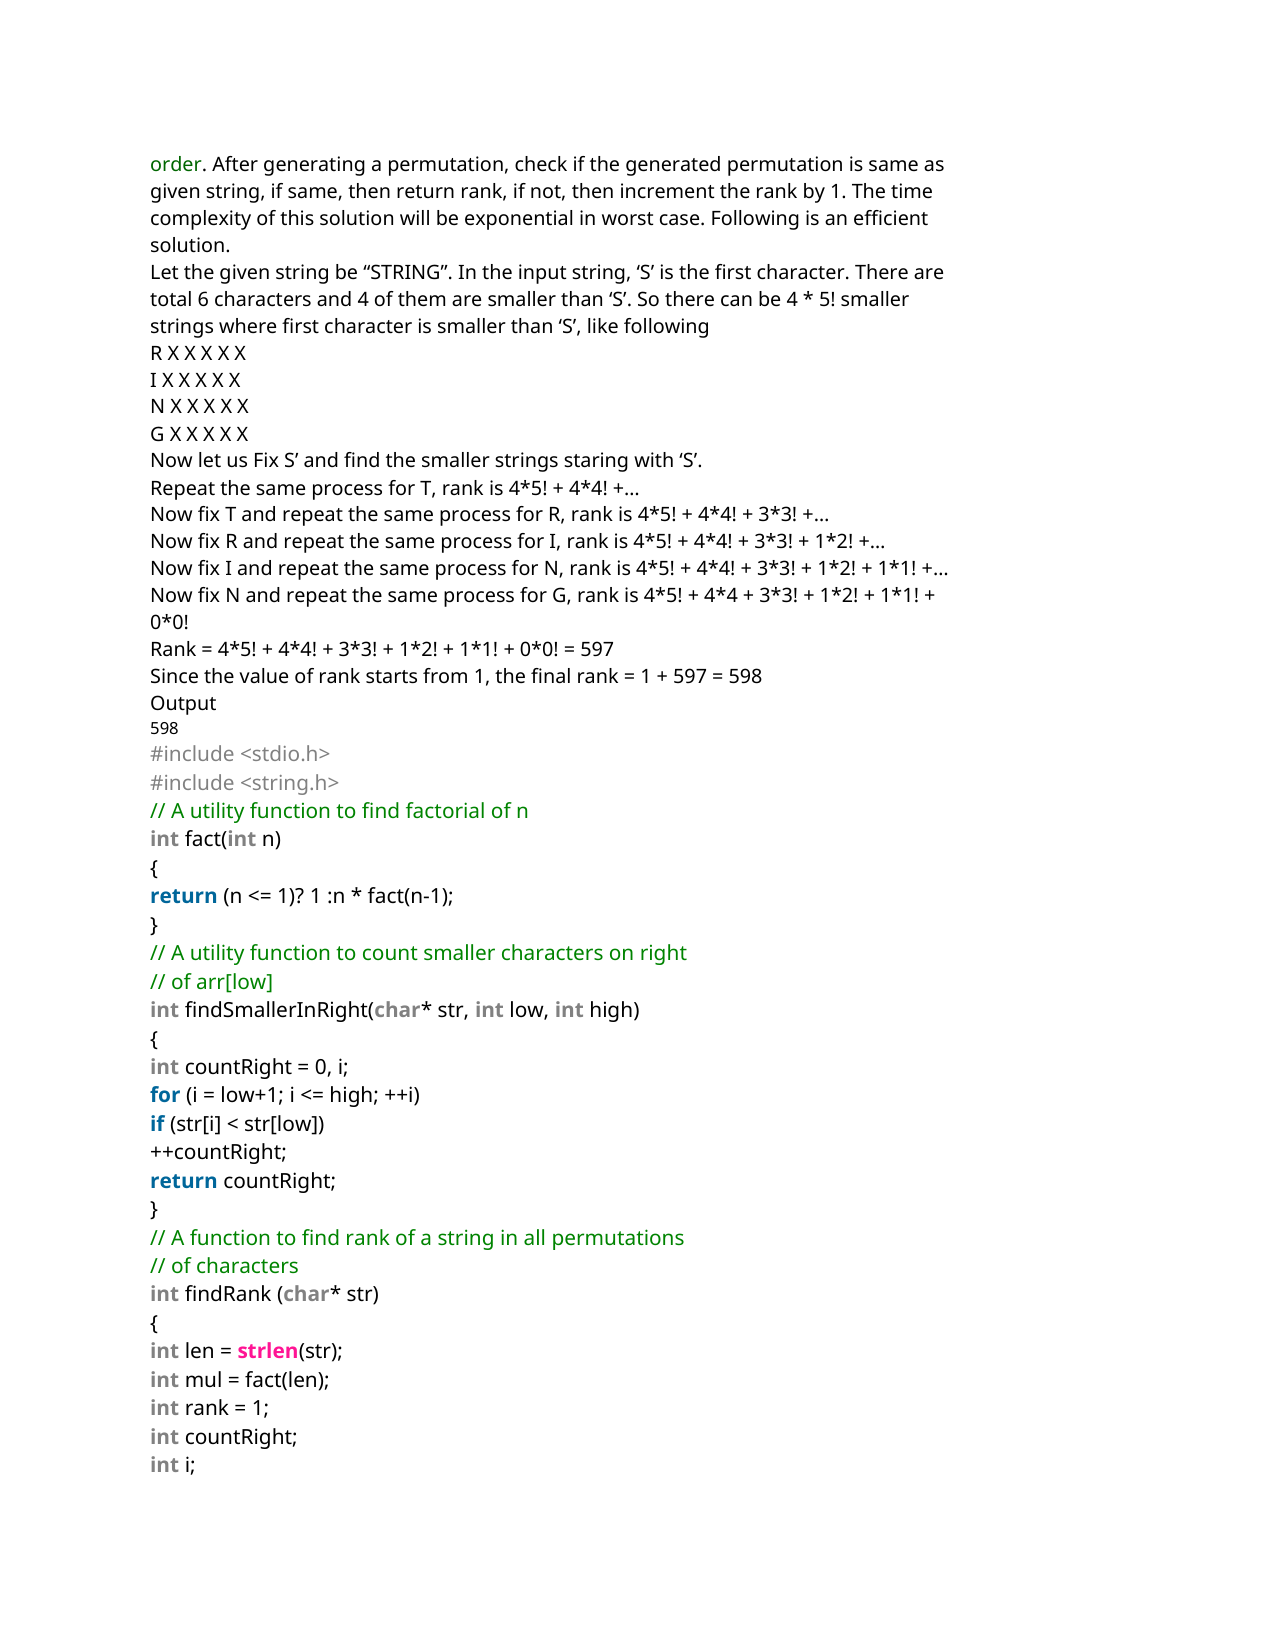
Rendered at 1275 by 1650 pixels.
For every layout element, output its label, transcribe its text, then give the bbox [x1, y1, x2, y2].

text { [150, 1024, 1125, 1052]
text // A utility function to count smaller characters on right [150, 938, 1125, 967]
text } [150, 1194, 1125, 1223]
text // A function to find rank of a string in all permutations [150, 1223, 1125, 1251]
text Since the value of rank starts from 1, the final rank = 1 + 597 = 598 [150, 663, 1125, 689]
text // A utility function to find factorial of n [150, 796, 1125, 824]
text G X X X X X [150, 420, 1125, 447]
text 0*0! [150, 609, 1125, 636]
text Output [150, 689, 1125, 717]
text int countRight; [150, 1422, 1125, 1450]
text int mul = fact(len); [150, 1365, 1125, 1393]
text R X X X X X [150, 339, 1125, 366]
text given string, if same, then return rank, if not, then increment the rank by 1. The time [150, 177, 1125, 204]
text int findSmallerInRight(char* str, int low, int high) [150, 995, 1125, 1024]
text #include <string.h> [150, 768, 1125, 796]
text Let the given string be “STRING”. In the input string, ‘S’ is the first character. There are [150, 258, 1125, 285]
text N X X X X X [150, 393, 1125, 420]
text Now fix I and repeat the same process for N, rank is 4*5! + 4*4! + 3*3! + 1*2! + 1*1! +… [150, 555, 1125, 582]
text strings where first character is smaller than ‘S’, like following [150, 312, 1125, 339]
text if (str[i] < str[low]) [150, 1109, 1125, 1137]
text 598 [150, 717, 1125, 739]
text // of arr[low] [150, 967, 1125, 995]
text // of characters [150, 1251, 1125, 1279]
text I X X X X X [150, 366, 1125, 393]
text Now fix N and repeat the same process for G, rank is 4*5! + 4*4 + 3*3! + 1*2! + 1*1! + [150, 582, 1125, 609]
text Rank = 4*5! + 4*4! + 3*3! + 1*2! + 1*1! + 0*0! = 597 [150, 636, 1125, 663]
text int rank = 1; [150, 1393, 1125, 1422]
text int fact(int n) [150, 824, 1125, 853]
text order. After generating a permutation, check if the generated permutation is same as [150, 150, 1125, 177]
text return countRight; [150, 1166, 1125, 1194]
text { [150, 853, 1125, 881]
text Now let us Fix S’ and find the smaller strings staring with ‘S’. [150, 447, 1125, 474]
text complexity of this solution will be exponential in worst case. Following is an efficient [150, 204, 1125, 231]
text Now fix T and repeat the same process for R, rank is 4*5! + 4*4! + 3*3! +… [150, 501, 1125, 528]
text int len = strlen(str); [150, 1336, 1125, 1365]
text int findRank (char* str) [150, 1279, 1125, 1308]
text } [150, 910, 1125, 938]
text solution. [150, 231, 1125, 258]
text Now fix R and repeat the same process for I, rank is 4*5! + 4*4! + 3*3! + 1*2! +… [150, 528, 1125, 555]
text Repeat the same process for T, rank is 4*5! + 4*4! +… [150, 474, 1125, 501]
text #include <stdio.h> [150, 739, 1125, 768]
text { [150, 1308, 1125, 1336]
text total 6 characters and 4 of them are smaller than ‘S’. So there can be 4 * 5! smaller [150, 285, 1125, 312]
text int i; [150, 1450, 1125, 1479]
text return (n <= 1)? 1 :n * fact(n-1); [150, 881, 1125, 910]
text for (i = low+1; i <= high; ++i) [150, 1081, 1125, 1109]
text int countRight = 0, i; [150, 1052, 1125, 1081]
text ++countRight; [150, 1137, 1125, 1166]
